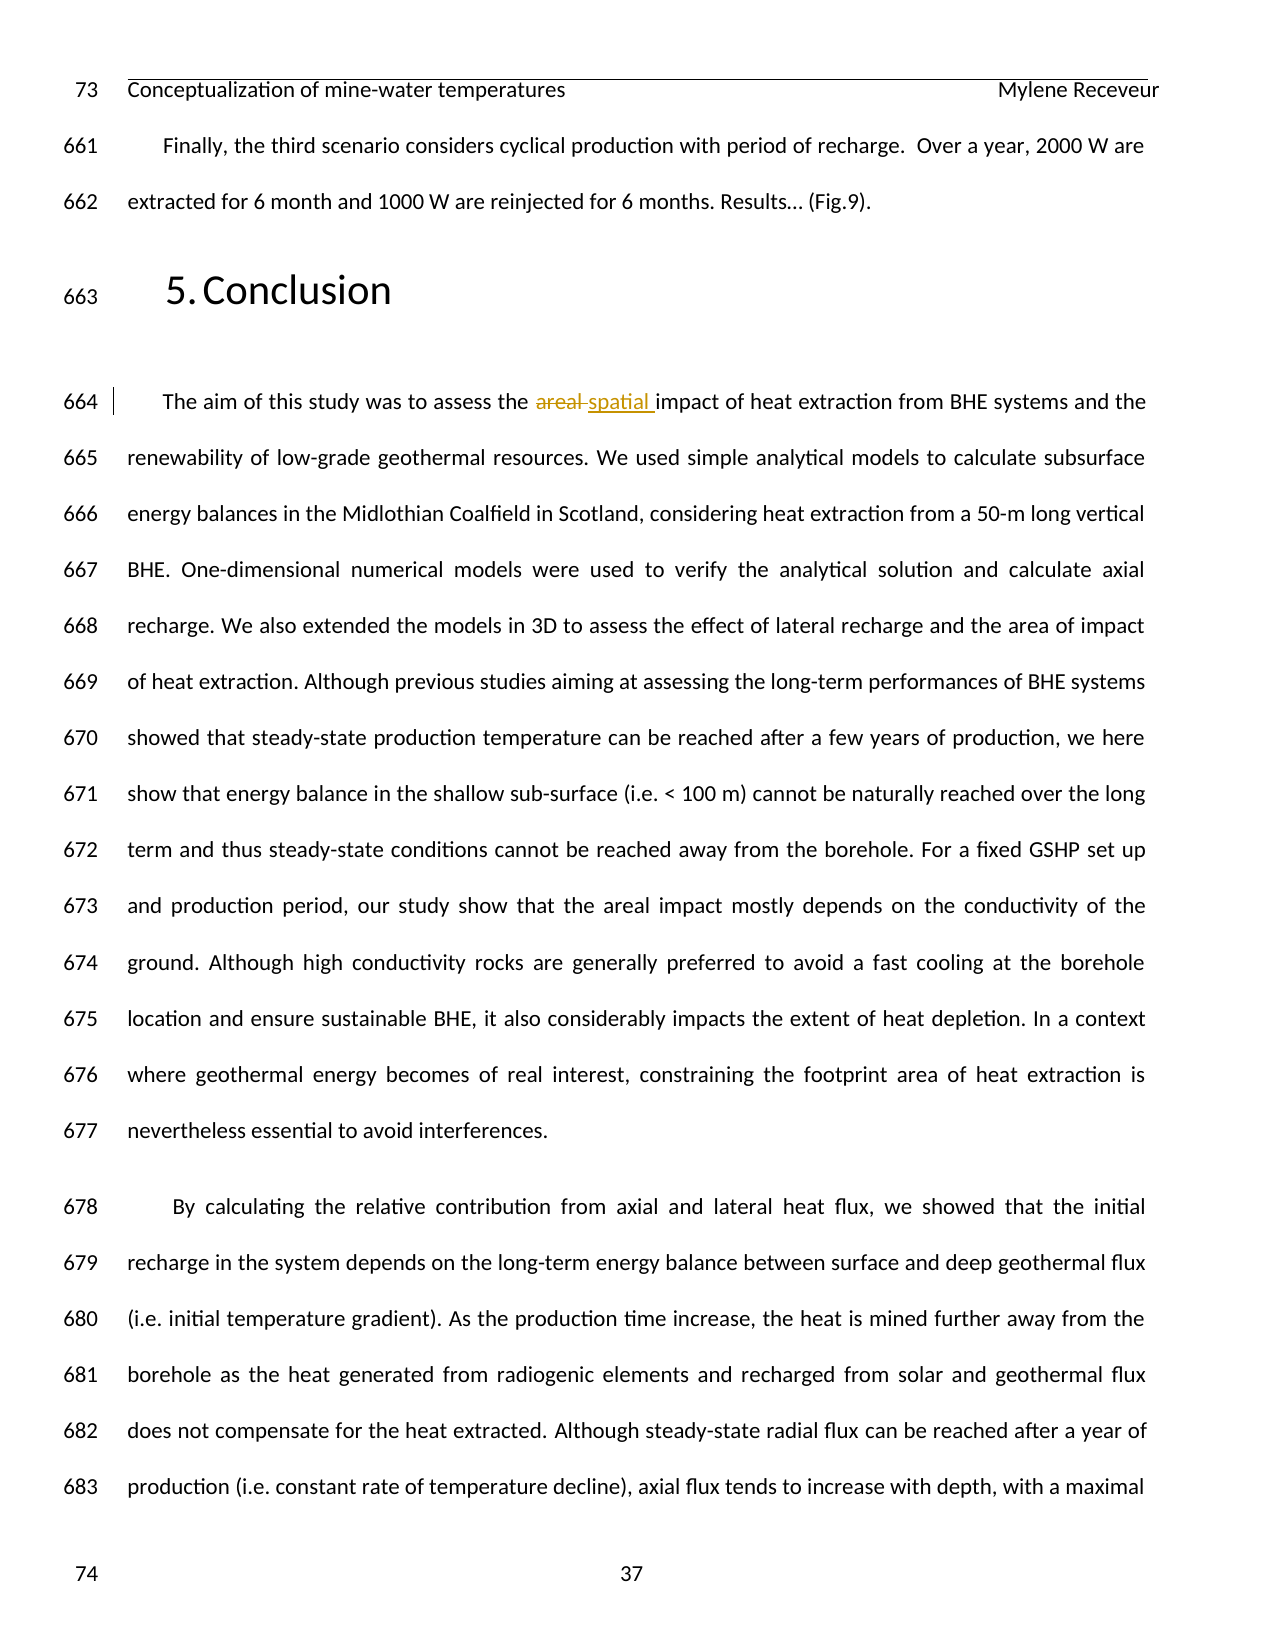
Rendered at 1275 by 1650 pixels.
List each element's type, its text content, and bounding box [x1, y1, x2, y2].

text The aim of this study was to assess the impact of heat extraction from BHE systems and the renewability of low-grade geothermal resources. We used simple analytical models to calculate subsurface energy balances in the Midlothian Coalfield in Scotland, considering heat extraction from a 50-m long vertical BHE. One-dimensional numerical models were used to verify the analytical solution and calculate axial recharge. We also extended the models in 3D to assess the effect of lateral recharge and the area of impact of heat extraction. Although previous studies aiming at assessing the long-term performances of BHE systems showed that steady-state production temperature can be reached after a few years of production, we here show that energy balance in the shallow sub-surface (i.e. < 100 m) cannot be naturally reached over the long term and thus steady-state conditions cannot be reached away from the borehole. For a fixed GSHP set up and production period, our study show that the areal impact mostly depends on the conductivity of the ground. Although high conductivity rocks are generally preferred to avoid a fast cooling at the borehole location and ensure sustainable BHE, it also considerably impacts the extent of heat depletion. In a context where geothermal energy becomes of real interest, constraining the footprint area of heat extraction is nevertheless essential to avoid interferences. [127, 387, 1147, 1144]
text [127, 1192, 1147, 1500]
text Finally, the third scenario considers cyclical production with period of recharge. Over a year, 2000 W are extracted for 6 month and 1000 W are reinjected for 6 months. Results… (Fig.9). [127, 131, 1147, 215]
subtitle Conclusion [165, 263, 1147, 315]
